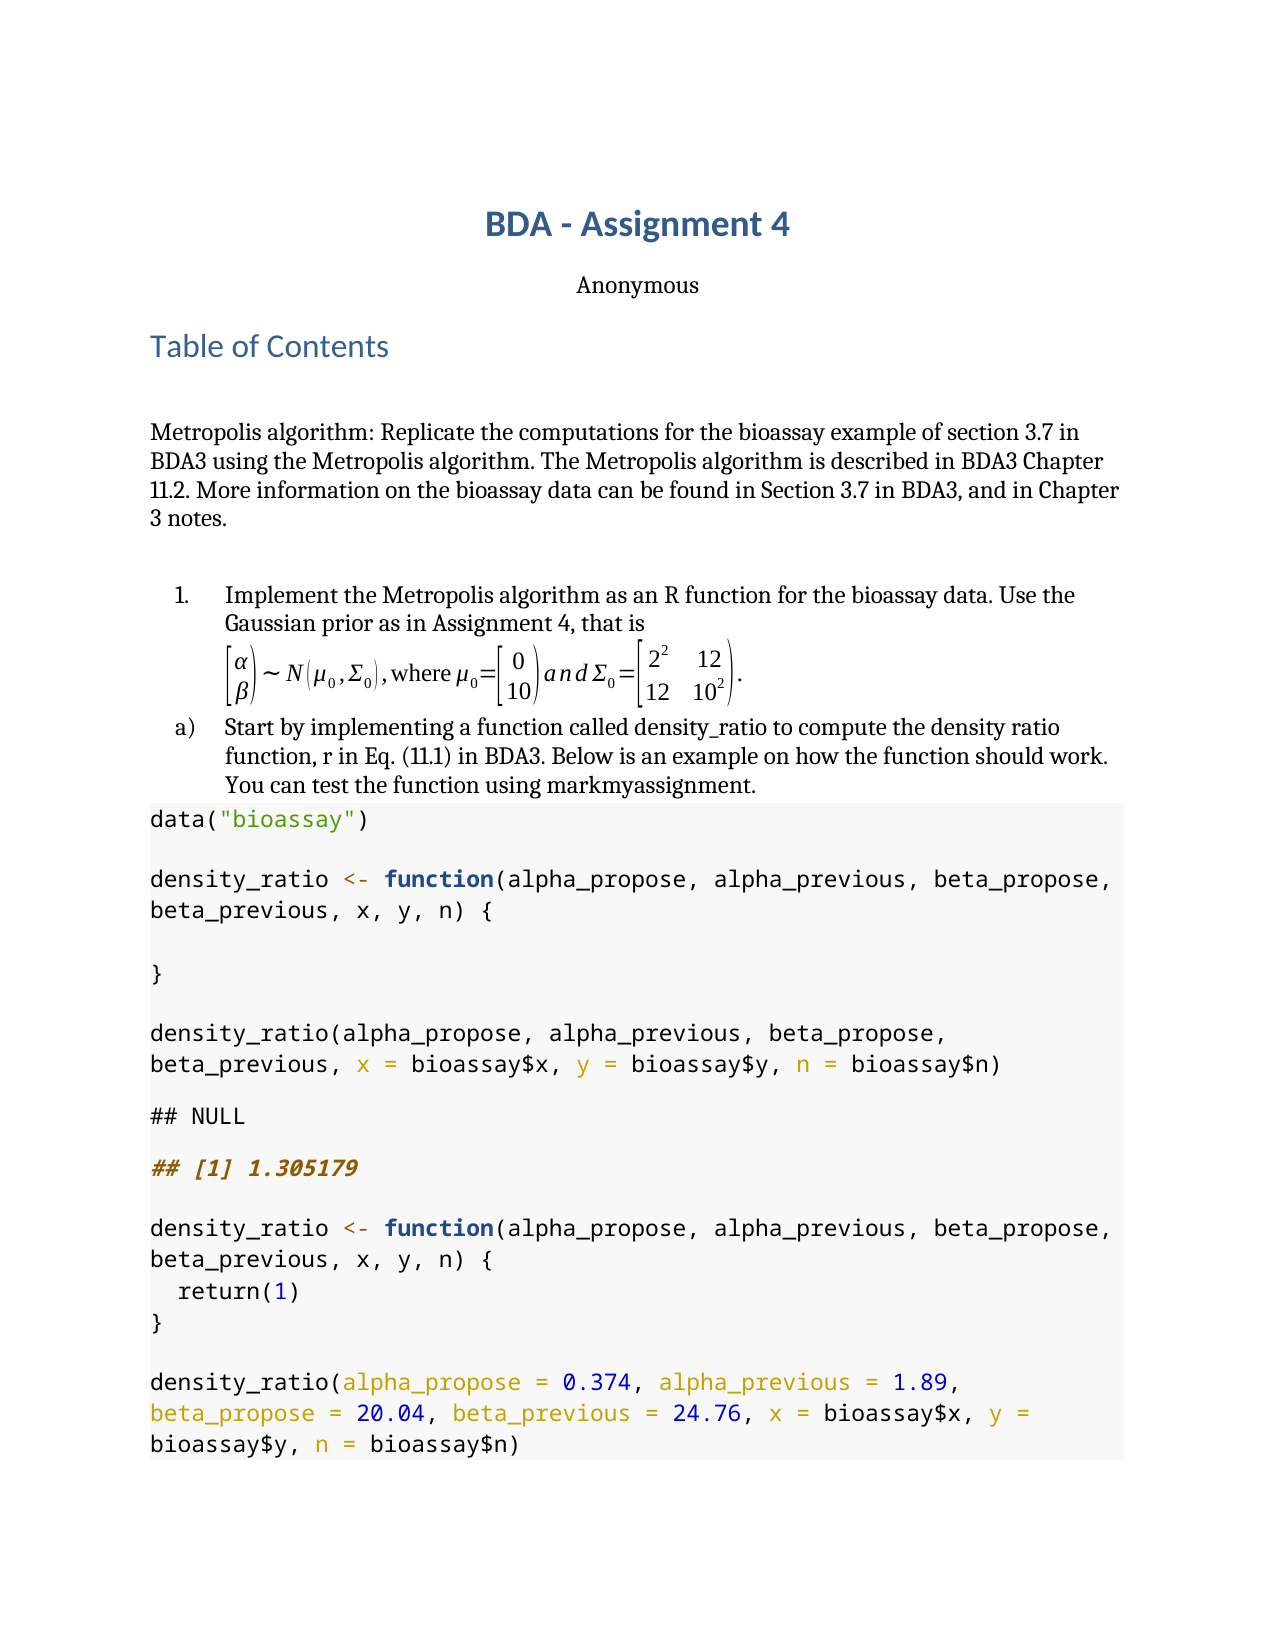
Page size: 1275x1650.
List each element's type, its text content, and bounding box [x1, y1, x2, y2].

text Anonymous [150, 271, 1125, 299]
text ## NULL [150, 1100, 1125, 1131]
text Metropolis algorithm: Replicate the computations for the bioassay example of section 3.7 in BDA3 using the Metropolis algorithm. The Metropolis algorithm is described in BDA3 Chapter 11.2. More information on the bioassay data can be found in Section 3.7 in BDA3, and in Chapter 3 notes. [150, 418, 1125, 562]
text ## [1] 1.305179 density_ratio <- function(alpha_propose, alpha_previous, beta_propose, beta_previous, x, y, n) { return(1) } density_ratio(alpha_propose = 0.374, alpha_previous = 1.89, beta_propose = 20.04, beta_previous = 24.76, x = bioassay$x, y = bioassay$y, n = bioassay$n) [150, 1152, 1125, 1460]
list Implement the Metropolis algorithm as an R function for the bioassay data. Use the Gaussian prior as in Assignment 4, that is [175, 581, 1125, 709]
text data("bioassay") density_ratio <- function(alpha_propose, alpha_previous, beta_propose, beta_previous, x, y, n) { } density_ratio(alpha_propose, alpha_previous, beta_propose, beta_previous, x = bioassay$x, y = bioassay$y, n = bioassay$n) [150, 803, 1125, 1079]
list Start by implementing a function called density_ratio to compute the density ratio function, r in Eq. (11.1) in BDA3. Below is an example on how the function should work. You can test the function using markmyassignment. [175, 713, 1125, 799]
title BDA - Assignment 4 [150, 200, 1125, 246]
